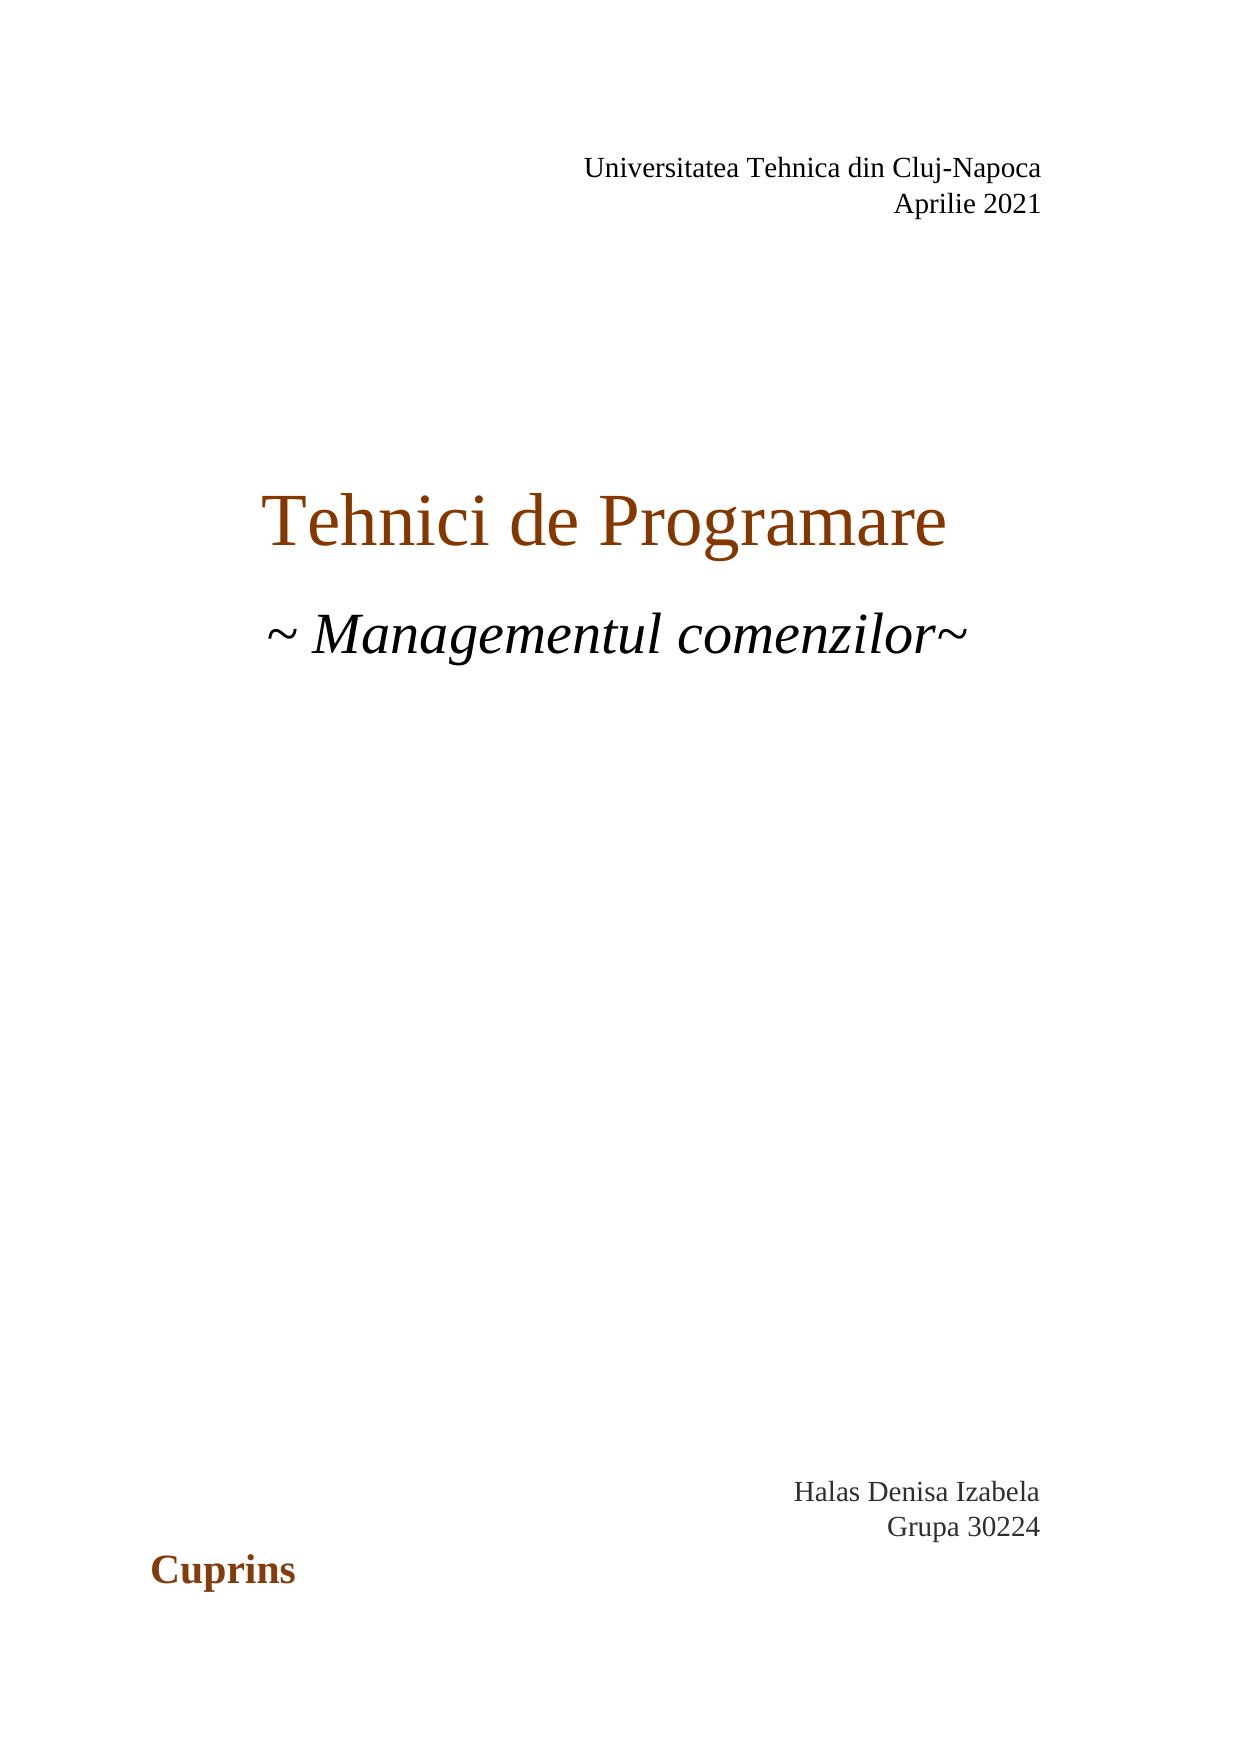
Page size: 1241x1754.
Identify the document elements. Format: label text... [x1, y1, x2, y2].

text Aprilie 2021 [150, 186, 1041, 220]
text Cuprins [150, 1544, 1090, 1592]
text Halas Denisa Izabela Grupa 30224 [739, 1474, 1040, 1542]
text Tehnici de Programare [262, 475, 1090, 562]
text ~ Managementul comenzilor~ [150, 599, 1090, 667]
text Universitatea Tehnica din Cluj-Napoca [150, 150, 1041, 183]
